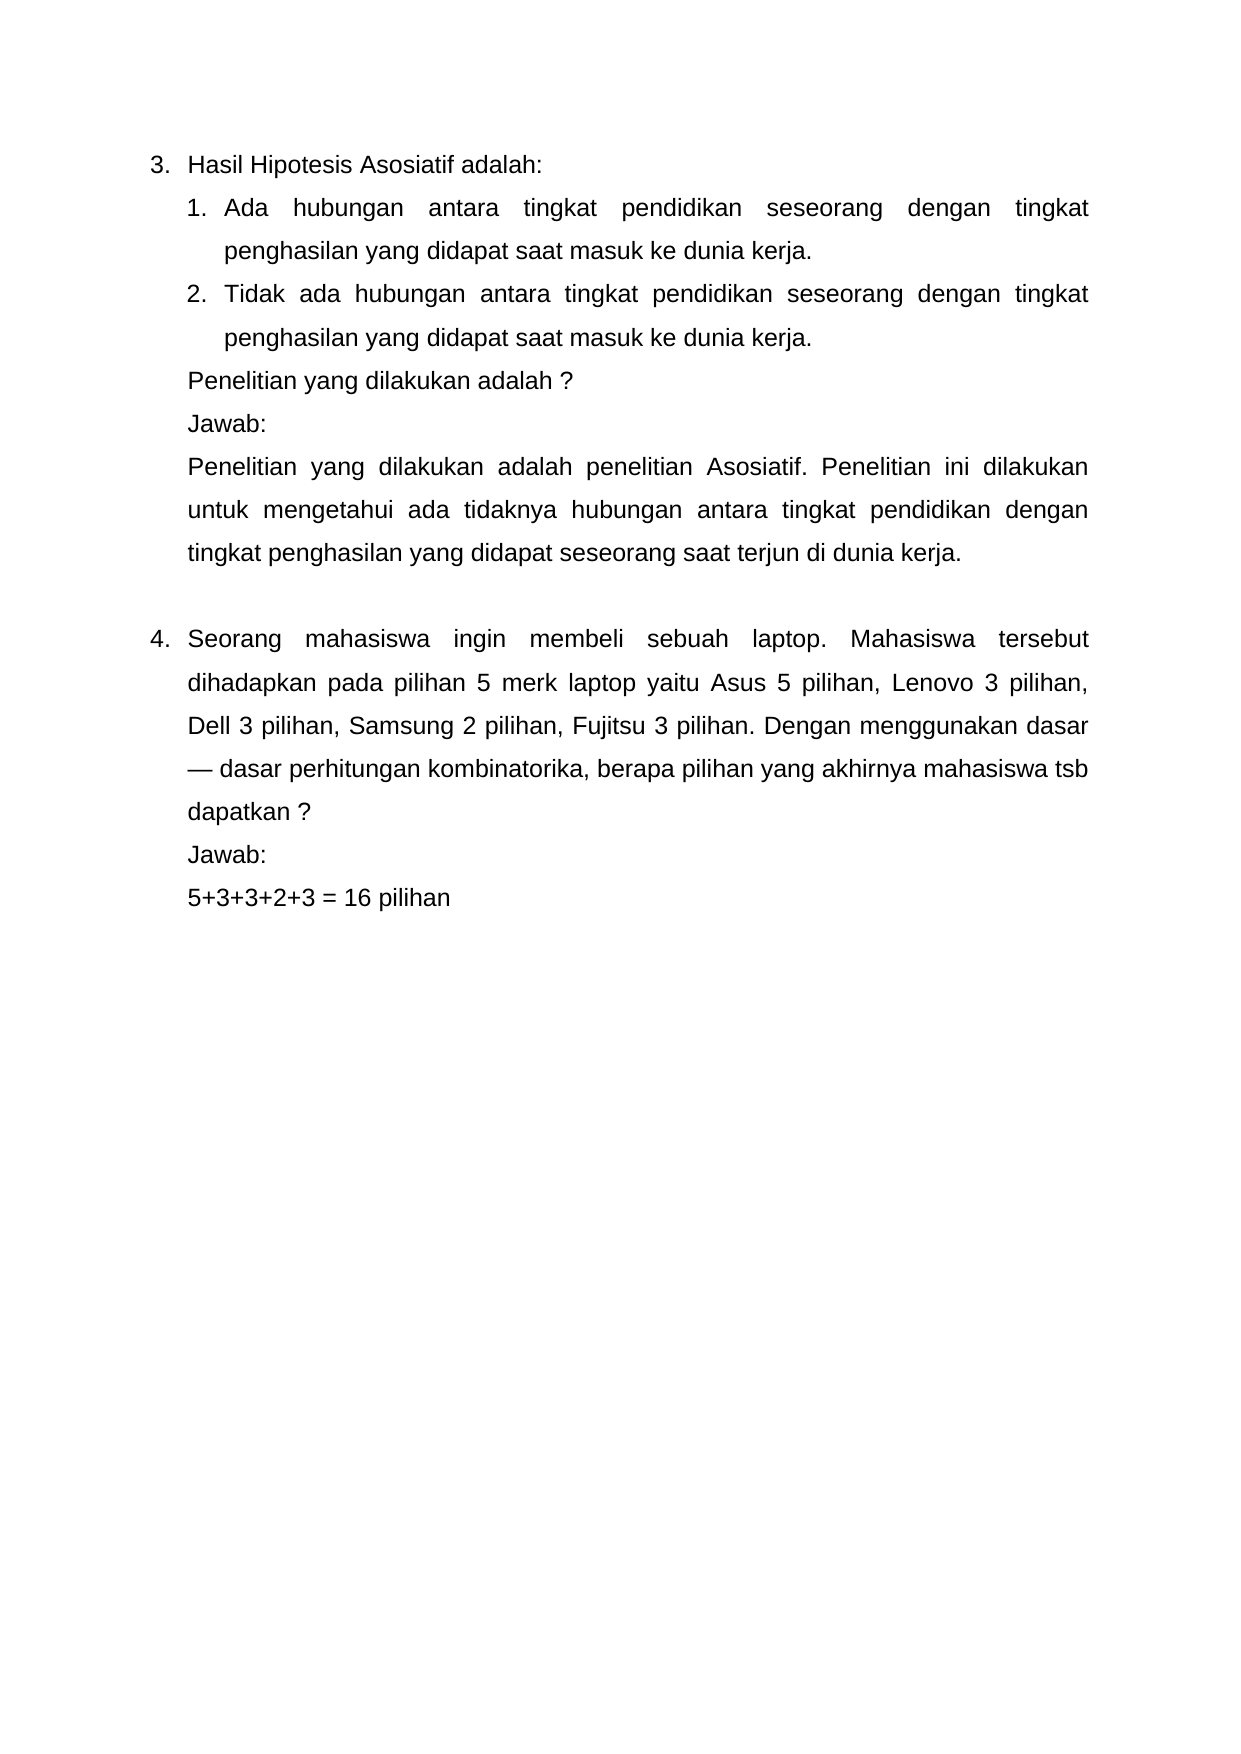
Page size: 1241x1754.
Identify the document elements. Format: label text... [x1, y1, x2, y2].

list Jawab: [187, 409, 1090, 437]
list Hasil Hipotesis Asosiatif adalah: [150, 150, 1090, 179]
list Tidak ada hubungan antara tingkat pendidikan seseorang dengan tingkat penghasilan yang didapat saat masuk ke dunia kerja. [186, 279, 1090, 351]
list 5+3+3+2+3 = 16 pilihan [187, 883, 1090, 912]
list Ada hubungan antara tingkat pendidikan seseorang dengan tingkat penghasilan yang didapat saat masuk ke dunia kerja. [186, 193, 1090, 265]
list Penelitian yang dilakukan adalah penelitian Asosiatif. Penelitian ini dilakukan untuk mengetahui ada tidaknya hubungan antara tingkat pendidikan dengan tingkat penghasilan yang didapat seseorang saat terjun di dunia kerja. [187, 452, 1090, 567]
list Jawab: [187, 840, 1090, 869]
list Seorang mahasiswa ingin membeli sebuah laptop. Mahasiswa tersebut dihadapkan pada pilihan 5 merk laptop yaitu Asus 5 pilihan, Lenovo 3 pilihan, Dell 3 pilihan, Samsung 2 pilihan, Fujitsu 3 pilihan. Dengan menggunakan dasar — dasar perhitungan kombinatorika, berapa pilihan yang akhirnya mahasiswa tsb dapatkan ? [150, 624, 1090, 826]
list Penelitian yang dilakukan adalah ? [187, 366, 1090, 394]
